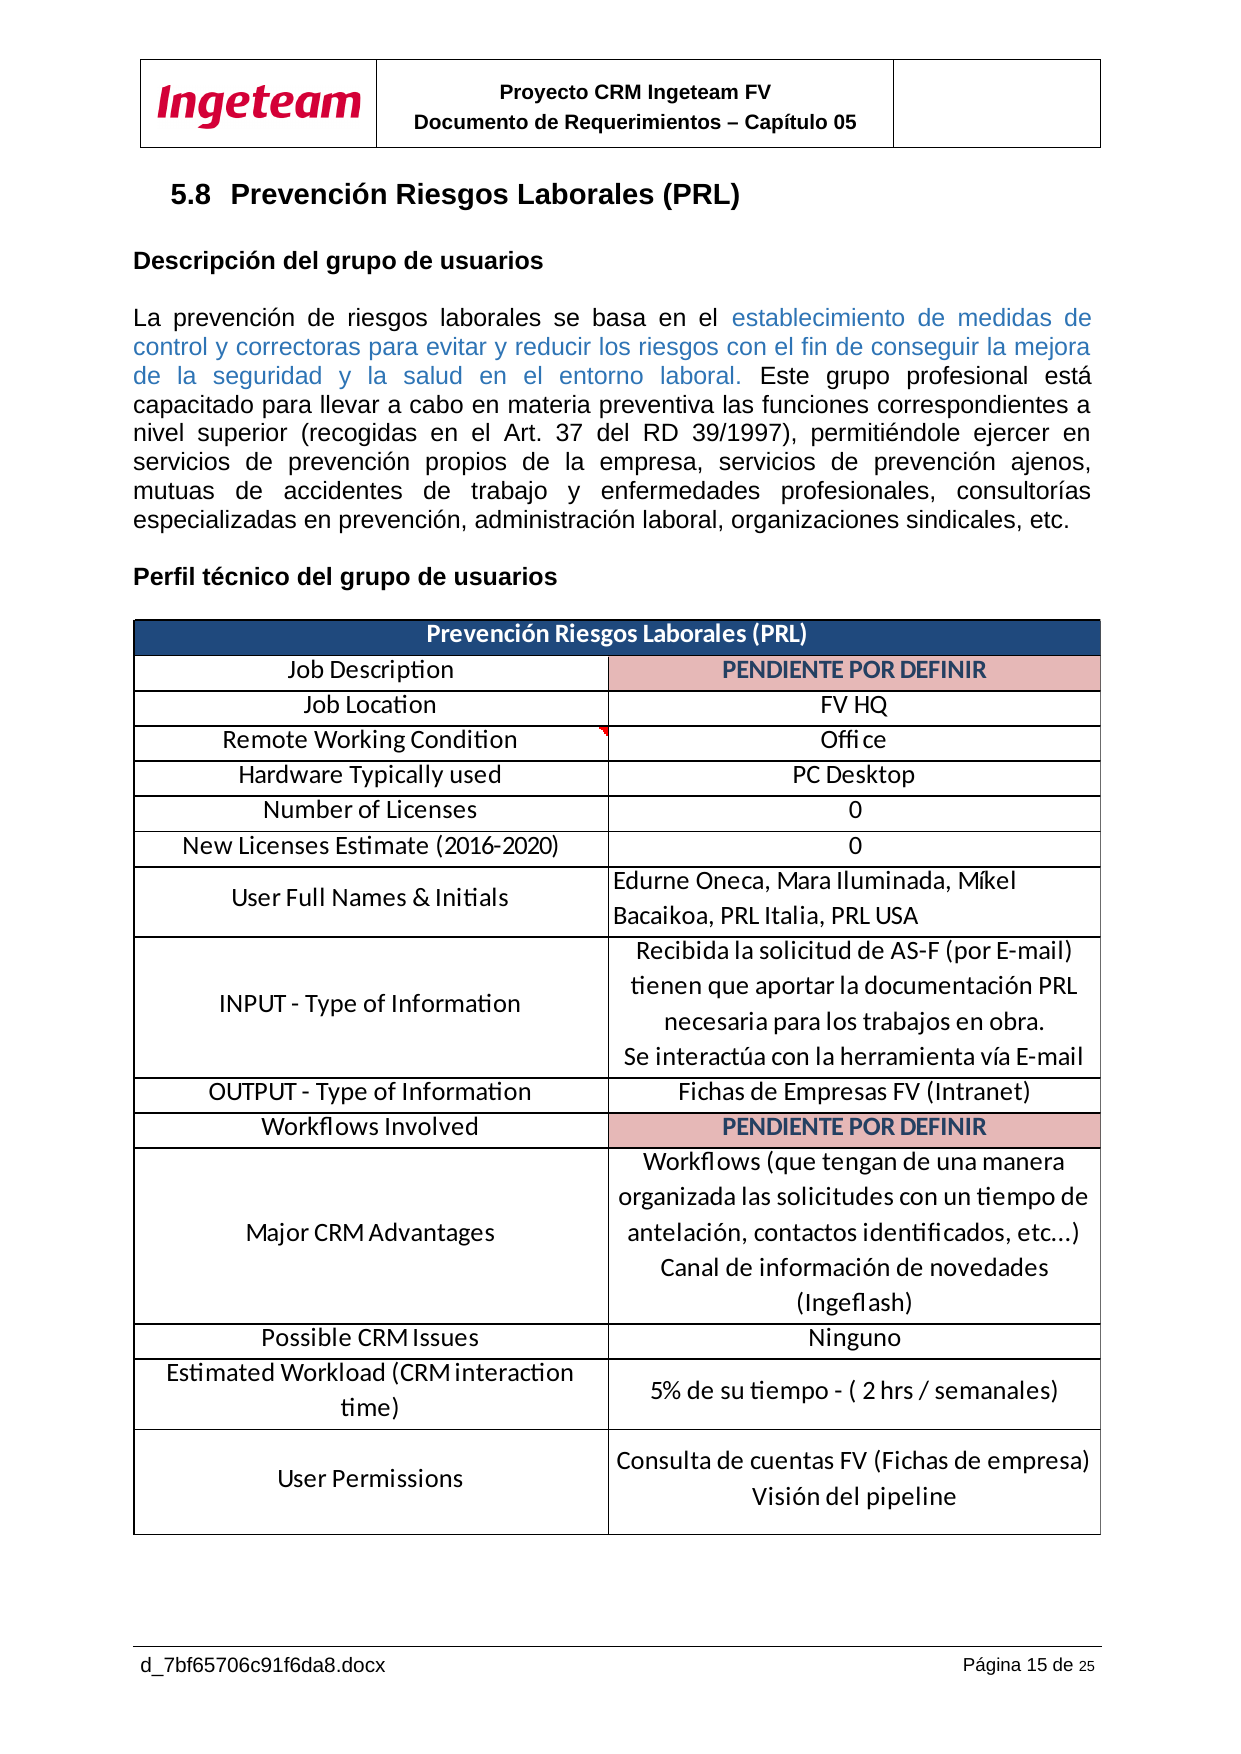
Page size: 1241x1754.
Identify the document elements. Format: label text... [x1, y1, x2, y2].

text La prevención de riesgos laborales se basa en el establecimiento de medidas de control y correctoras para evitar y reducir los riesgos con el fin de conseguir la mejora de la seguridad y la salud en el entorno laboral. Este grupo profesional está capacitado para llevar a cabo en materia preventiva las funciones correspondientes a nivel superior (recogidas en el Art. 37 del RD 39/1997), permitiéndole ejercer en servicios de prevención propios de la empresa, servicios de prevención ajenos, mutuas de accidentes de trabajo y enfermedades profesionales, consultorías especializadas en prevención, administración laboral, organizaciones sindicales, etc. [133, 303, 1092, 533]
text Perfil técnico del grupo de usuarios [133, 562, 1092, 591]
subtitle Prevención Riesgos Laborales (PRL) [170, 177, 1092, 211]
text Descripción del grupo de usuarios [133, 246, 1092, 274]
picture [157, 85, 361, 129]
